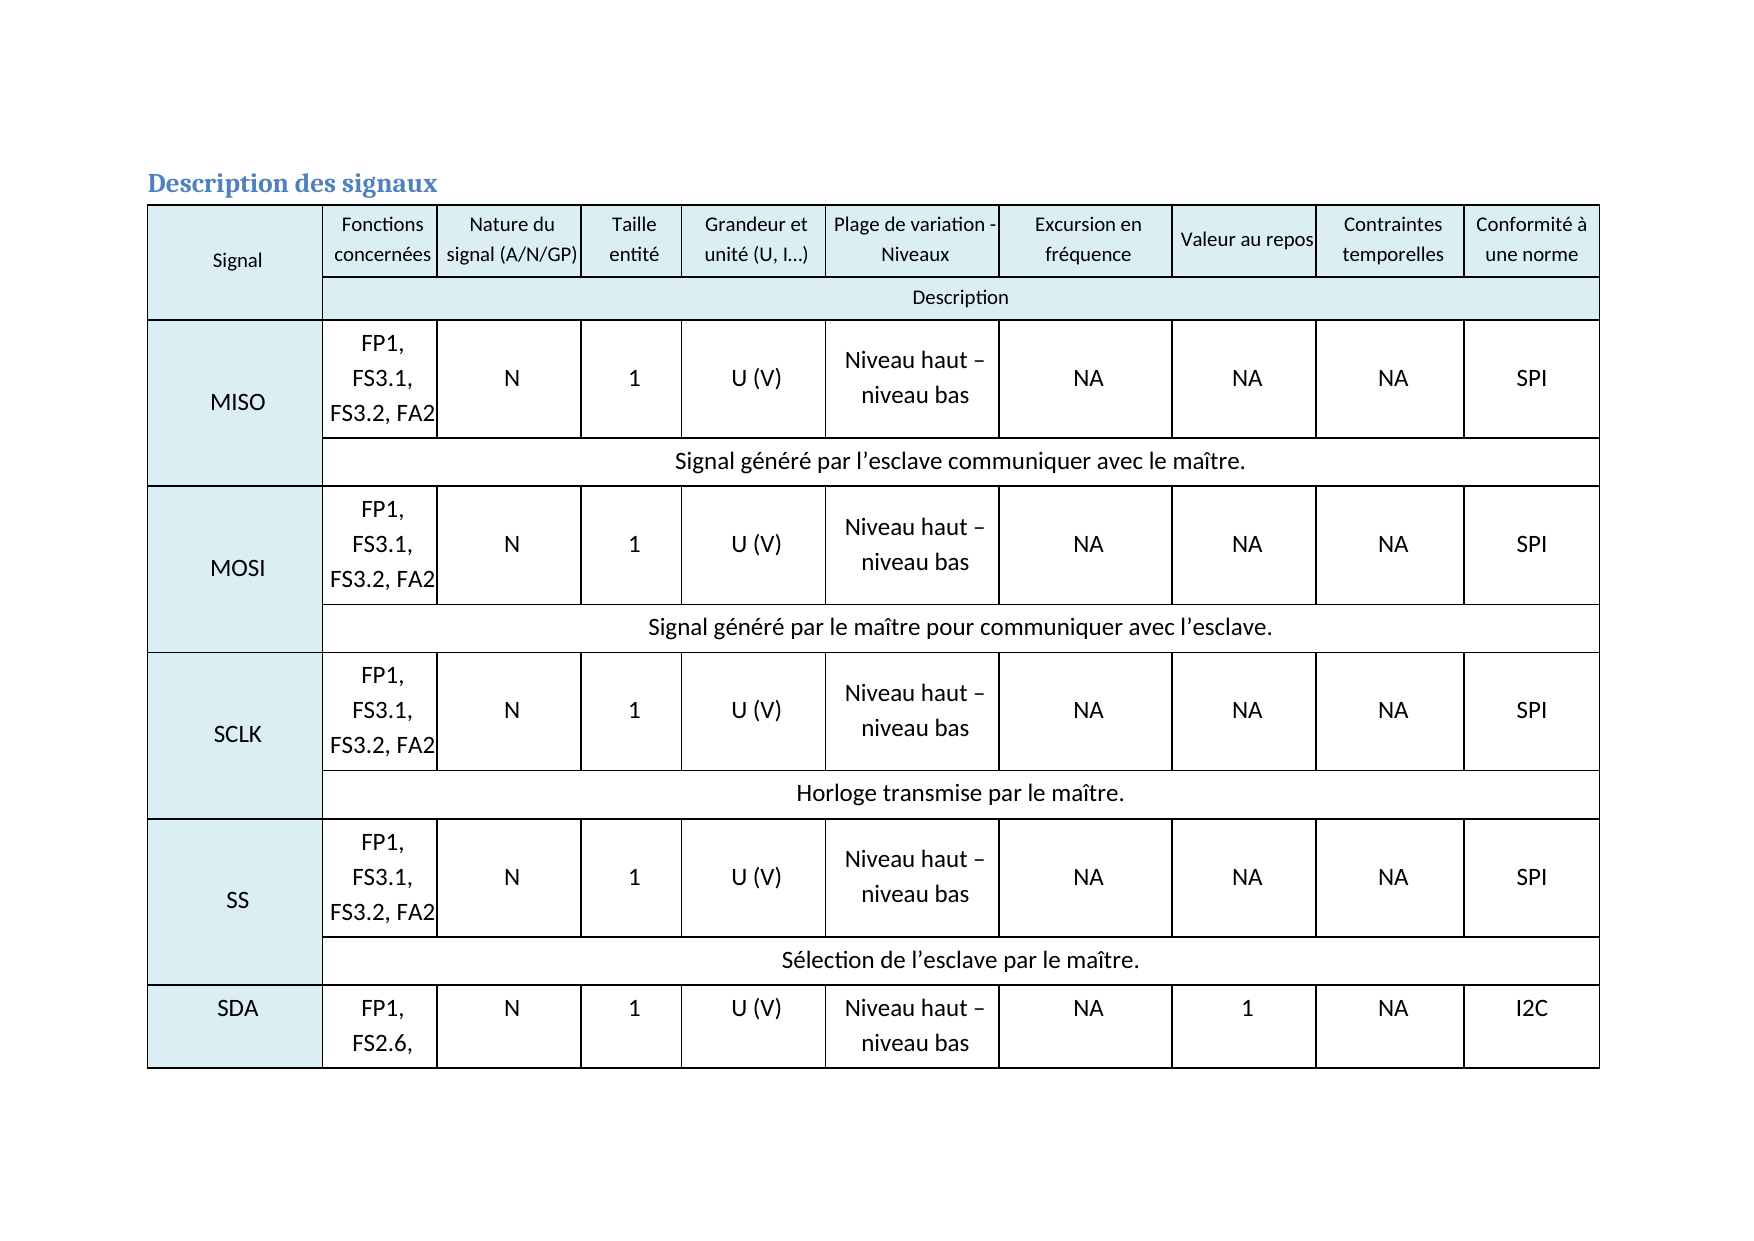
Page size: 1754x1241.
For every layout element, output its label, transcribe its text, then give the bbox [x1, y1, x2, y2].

table_cell NA [1173, 820, 1315, 936]
table_cell MISO [148, 321, 322, 485]
table_cell Signal généré par l’esclave communiquer avec le maître. [323, 439, 1599, 485]
subtitle Description des signaux [148, 168, 1606, 199]
table_cell SDA [148, 986, 322, 1067]
table_cell 1 [582, 986, 681, 1067]
table_cell Niveau haut – niveau bas [826, 820, 998, 936]
table_cell U (V) [682, 321, 825, 437]
table_cell FP1, FS3.1, FS3.2, FA2 [323, 653, 436, 770]
table_cell 1 [582, 321, 681, 437]
table_cell NA [1317, 653, 1463, 770]
table_cell Niveau haut – niveau bas [826, 321, 998, 437]
table_cell N [438, 653, 580, 770]
table_cell NA [1173, 487, 1315, 603]
table_header Conformité à une norme [1465, 206, 1599, 276]
table_cell 1 [582, 653, 681, 770]
table_cell I2C [1465, 986, 1599, 1067]
table_cell NA [1000, 487, 1171, 603]
table_cell NA [1317, 487, 1463, 603]
table_cell 1 [582, 820, 681, 936]
table_cell Niveau haut – niveau bas [826, 653, 998, 770]
table_cell NA [1000, 986, 1171, 1067]
table_cell SCLK [148, 653, 322, 818]
table_cell FP1, FS3.1, FS3.2, FA2 [323, 820, 436, 936]
table_cell N [438, 820, 580, 936]
table_cell N [438, 487, 580, 603]
table_cell MOSI [148, 487, 322, 652]
table_cell Description [323, 278, 1599, 319]
table_cell SPI [1465, 321, 1599, 437]
table_cell N [438, 321, 580, 437]
table_cell U (V) [682, 986, 825, 1067]
table_header Contraintes temporelles [1317, 206, 1463, 276]
table_cell 1 [1173, 986, 1315, 1067]
table_cell Niveau haut – niveau bas [826, 986, 998, 1067]
table_cell NA [1000, 820, 1171, 936]
table_cell 1 [582, 487, 681, 603]
table_header Taille entité [582, 206, 681, 276]
table_cell SPI [1465, 653, 1599, 770]
table_cell U (V) [682, 820, 825, 936]
table_cell NA [1317, 986, 1463, 1067]
table_cell Sélection de l’esclave par le maître. [323, 938, 1599, 984]
table_header Valeur au repos [1173, 206, 1315, 276]
table_cell FP1, FS3.1, FS3.2, FA2 [323, 487, 436, 603]
table_cell Horloge transmise par le maître. [323, 771, 1599, 818]
table_cell Niveau haut – niveau bas [826, 487, 998, 603]
table_cell NA [1000, 321, 1171, 437]
table_header Nature du signal (A/N/GP) [438, 206, 580, 276]
table_cell NA [1173, 653, 1315, 770]
table_cell NA [1000, 653, 1171, 770]
table_cell NA [1317, 321, 1463, 437]
table_cell SPI [1465, 487, 1599, 603]
table_header Grandeur et unité (U, I…) [682, 206, 825, 276]
table_header Fonctions concernées [323, 206, 436, 276]
table_header Plage de variation - Niveaux [826, 206, 998, 276]
table_cell FP1, FS3.1, FS3.2, FA2 [323, 321, 436, 437]
table_cell U (V) [682, 487, 825, 603]
table_cell SPI [1465, 820, 1599, 936]
table_cell FP1, FS2.6, FS3.8 [323, 986, 436, 1067]
table_cell Signal généré par le maître pour communiquer avec l’esclave. [323, 605, 1599, 652]
table_cell NA [1173, 321, 1315, 437]
table_cell N [438, 986, 580, 1067]
table_cell SS [148, 820, 322, 984]
table_header Excursion en fréquence [1000, 206, 1171, 276]
table_header Signal [148, 206, 322, 319]
table_cell NA [1317, 820, 1463, 936]
table_cell U (V) [682, 653, 825, 770]
